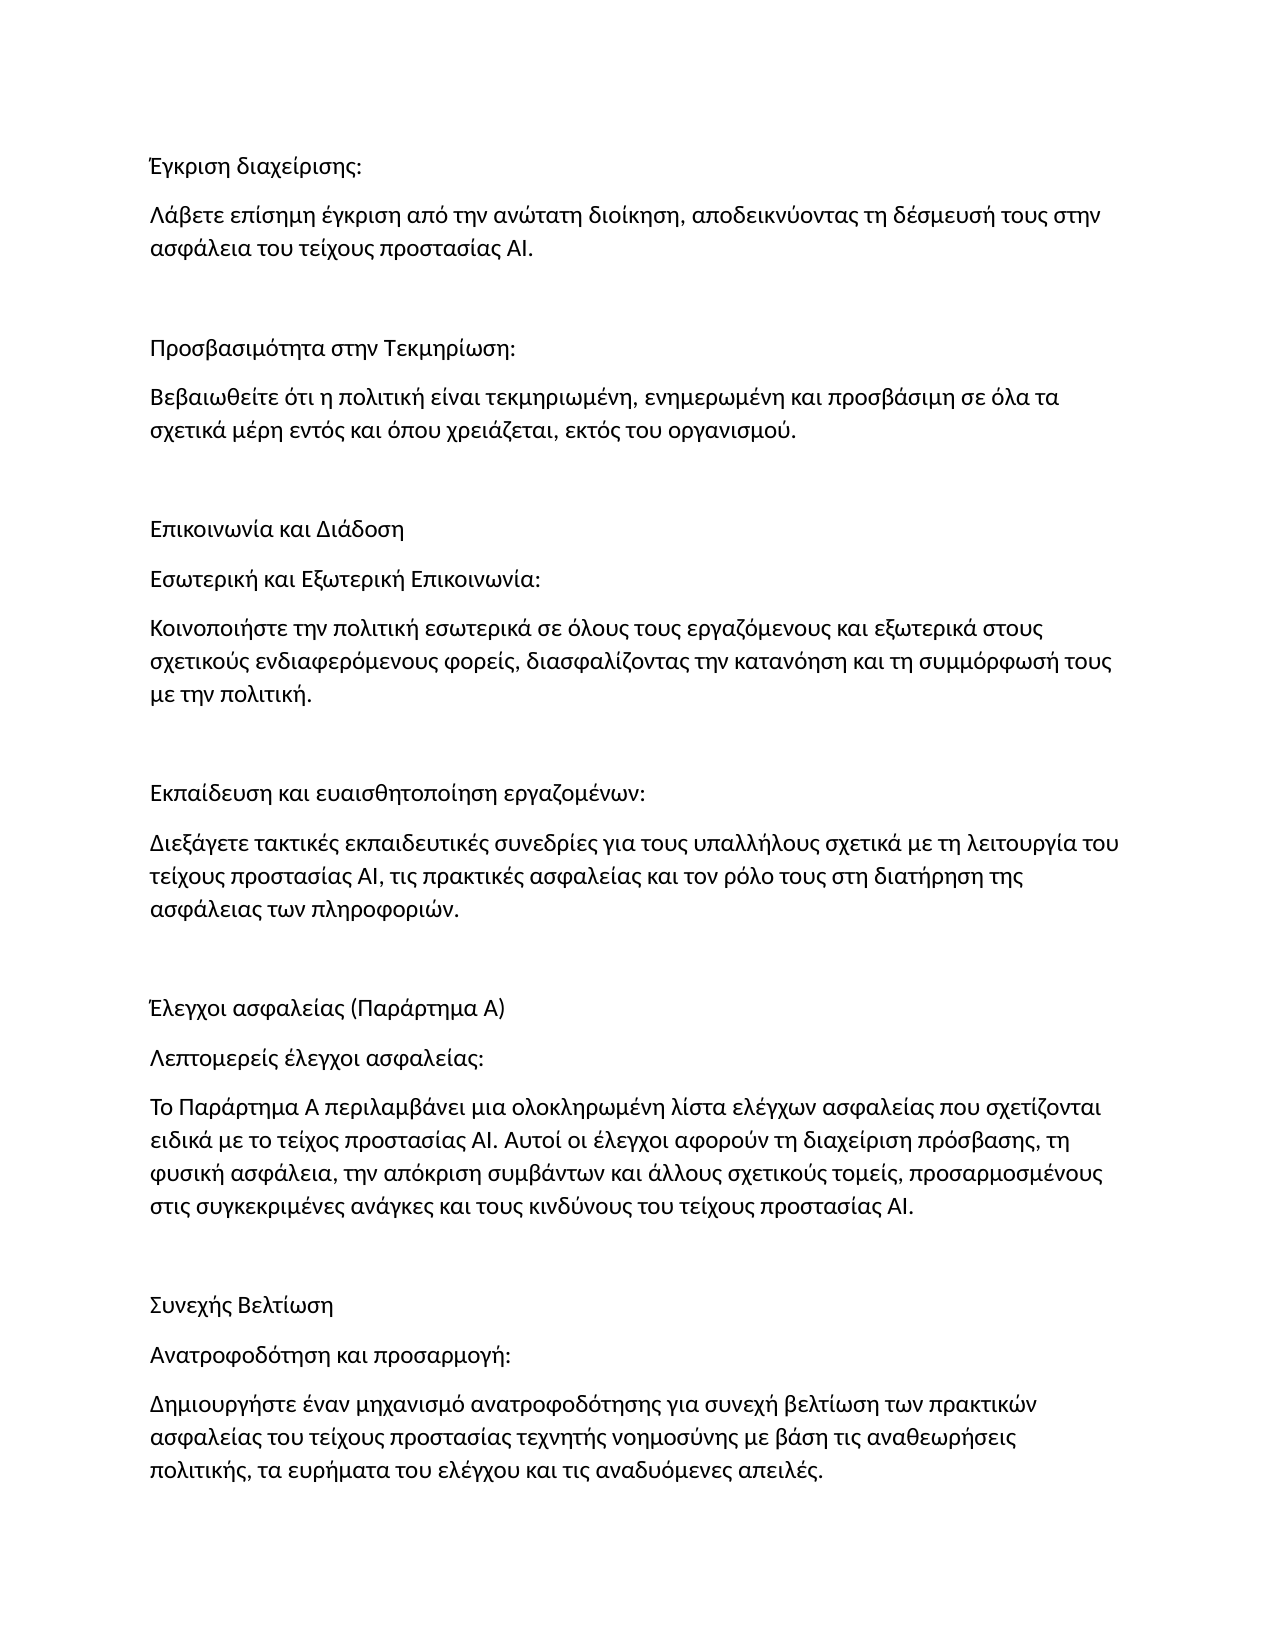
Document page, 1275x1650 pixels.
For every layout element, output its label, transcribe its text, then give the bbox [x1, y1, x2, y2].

text Προσβασιμότητα στην Τεκμηρίωση: [150, 332, 1125, 362]
text Έλεγχοι ασφαλείας (Παράρτημα Α) [150, 992, 1125, 1023]
text Συνεχής Βελτίωση [150, 1289, 1125, 1320]
text Το Παράρτημα Α περιλαμβάνει μια ολοκληρωμένη λίστα ελέγχων ασφαλείας που σχετίζονται ειδικά με το τείχος προστασίας AI. Αυτοί οι έλεγχοι αφορούν τη διαχείριση πρόσβασης, τη φυσική ασφάλεια, την απόκριση συμβάντων και άλλους σχετικούς τομείς, προσαρμοσμένους στις συγκεκριμένες ανάγκες και τους κινδύνους του τείχους προστασίας AI. [150, 1091, 1125, 1221]
text Λάβετε επίσημη έγκριση από την ανώτατη διοίκηση, αποδεικνύοντας τη δέσμευσή τους στην ασφάλεια του τείχους προστασίας AI. [150, 199, 1125, 263]
text Εσωτερική και Εξωτερική Επικοινωνία: [150, 563, 1125, 593]
text Λεπτομερείς έλεγχοι ασφαλείας: [150, 1042, 1125, 1072]
text Ανατροφοδότηση και προσαρμογή: [150, 1339, 1125, 1369]
text Βεβαιωθείτε ότι η πολιτική είναι τεκμηριωμένη, ενημερωμένη και προσβάσιμη σε όλα τα σχετικά μέρη εντός και όπου χρειάζεται, εκτός του οργανισμού. [150, 381, 1125, 445]
text Διεξάγετε τακτικές εκπαιδευτικές συνεδρίες για τους υπαλλήλους σχετικά με τη λειτουργία του τείχους προστασίας AI, τις πρακτικές ασφαλείας και τον ρόλο τους στη διατήρηση της ασφάλειας των πληροφοριών. [150, 827, 1125, 923]
text Έγκριση διαχείρισης: [150, 150, 1125, 181]
text Κοινοποιήστε την πολιτική εσωτερικά σε όλους τους εργαζόμενους και εξωτερικά στους σχετικούς ενδιαφερόμενους φορείς, διασφαλίζοντας την κατανόηση και τη συμμόρφωσή τους με την πολιτική. [150, 612, 1125, 709]
text Επικοινωνία και Διάδοση [150, 513, 1125, 544]
text Δημιουργήστε έναν μηχανισμό ανατροφοδότησης για συνεχή βελτίωση των πρακτικών ασφαλείας του τείχους προστασίας τεχνητής νοημοσύνης με βάση τις αναθεωρήσεις πολιτικής, τα ευρήματα του ελέγχου και τις αναδυόμενες απειλές. [150, 1388, 1125, 1485]
text Εκπαίδευση και ευαισθητοποίηση εργαζομένων: [150, 777, 1125, 808]
